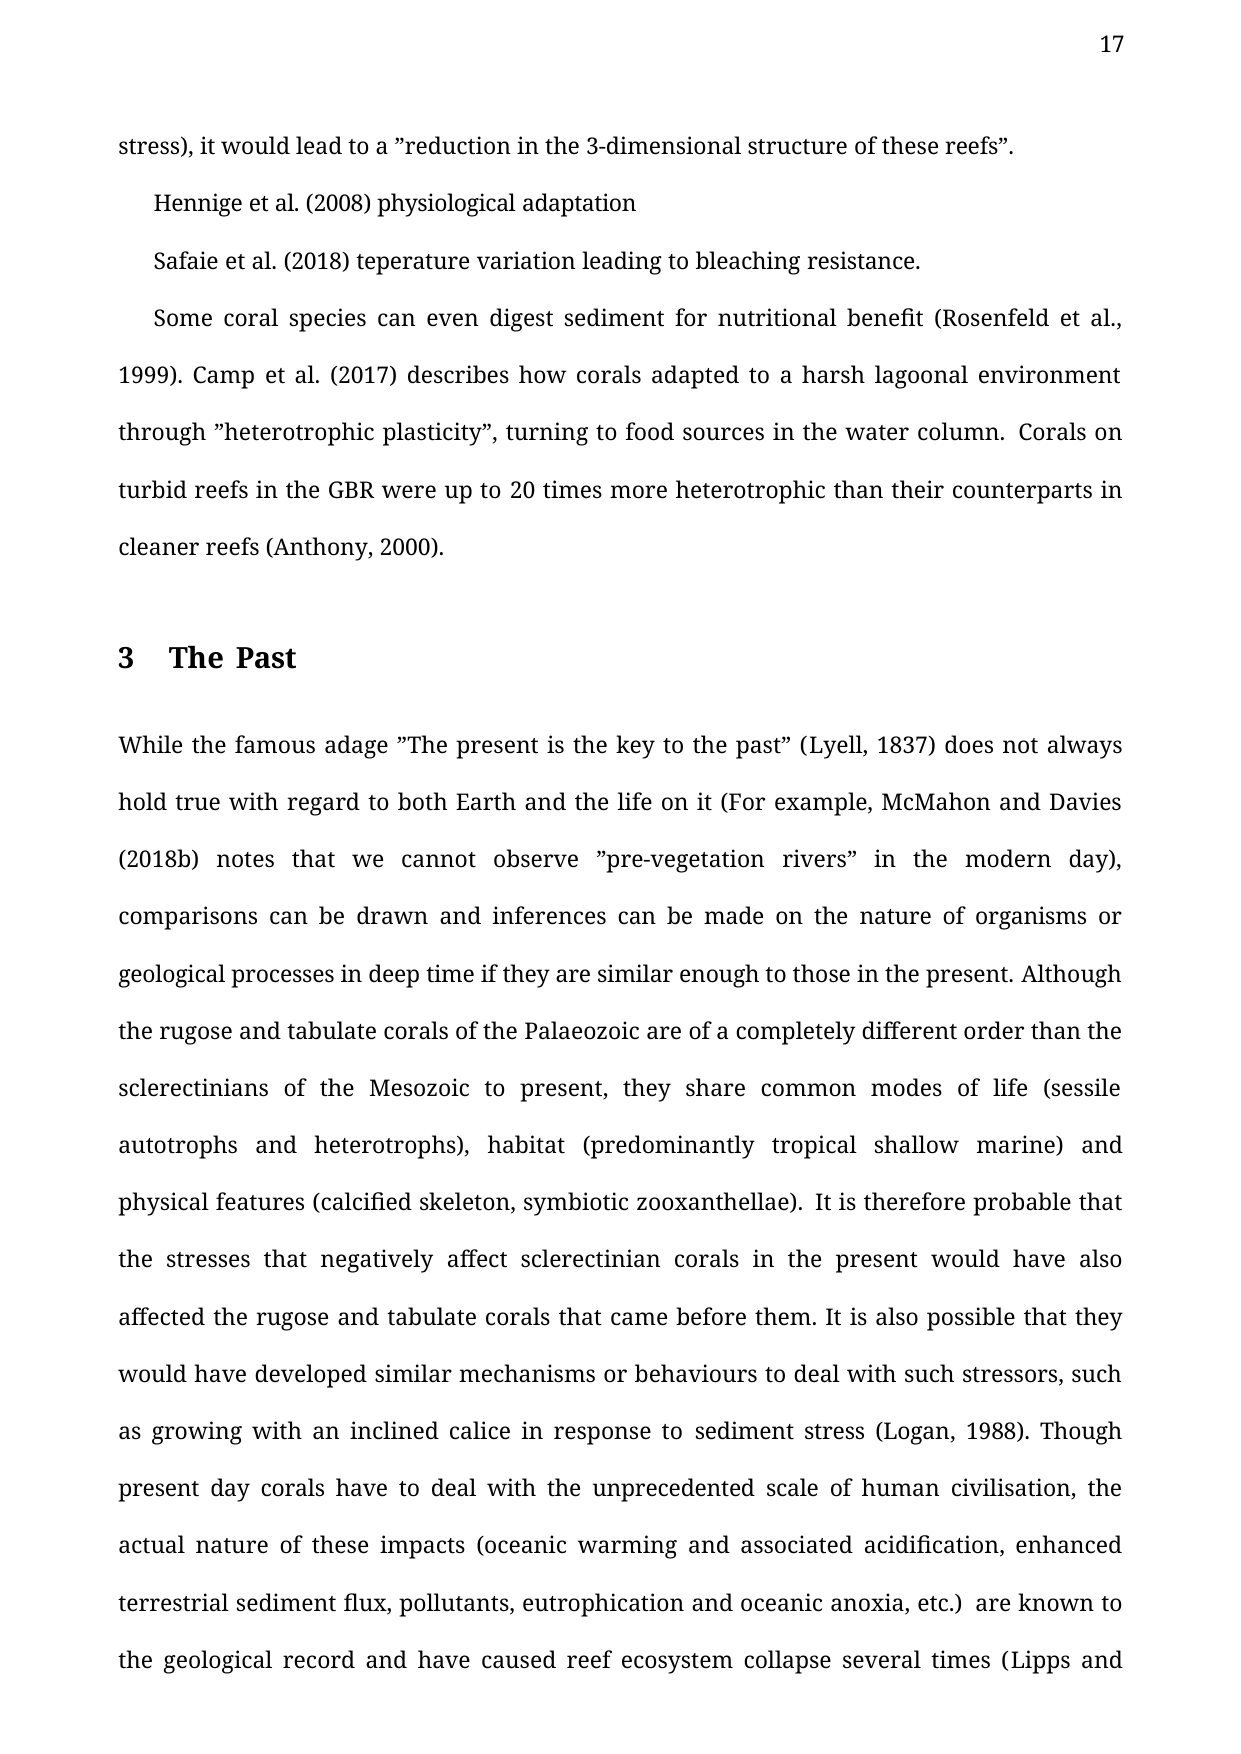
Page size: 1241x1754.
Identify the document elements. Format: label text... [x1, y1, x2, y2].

text Hennige et al. (2008) physiological adaptation [153, 187, 1134, 218]
text Some coral species can even digest sediment for nutritional benefit (Rosenfeld et al., 1999). Camp et al. (2017) describes how corals adapted to a harsh lagoonal environment through ”heterotrophic plasticity”, turning to food sources in the water column. Corals on turbid reefs in the GBR were up to 20 times more heterotrophic than their counterparts in cleaner reefs (Anthony, 2000). [118, 302, 1122, 562]
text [118, 729, 1123, 1675]
subtitle The Past [118, 637, 1134, 677]
text Safaie et al. (2018) teperature variation leading to bleaching resistance. [153, 244, 1134, 276]
text stress), it would lead to a ”reduction in the 3-dimensional structure of these reefs”. [118, 130, 1134, 161]
